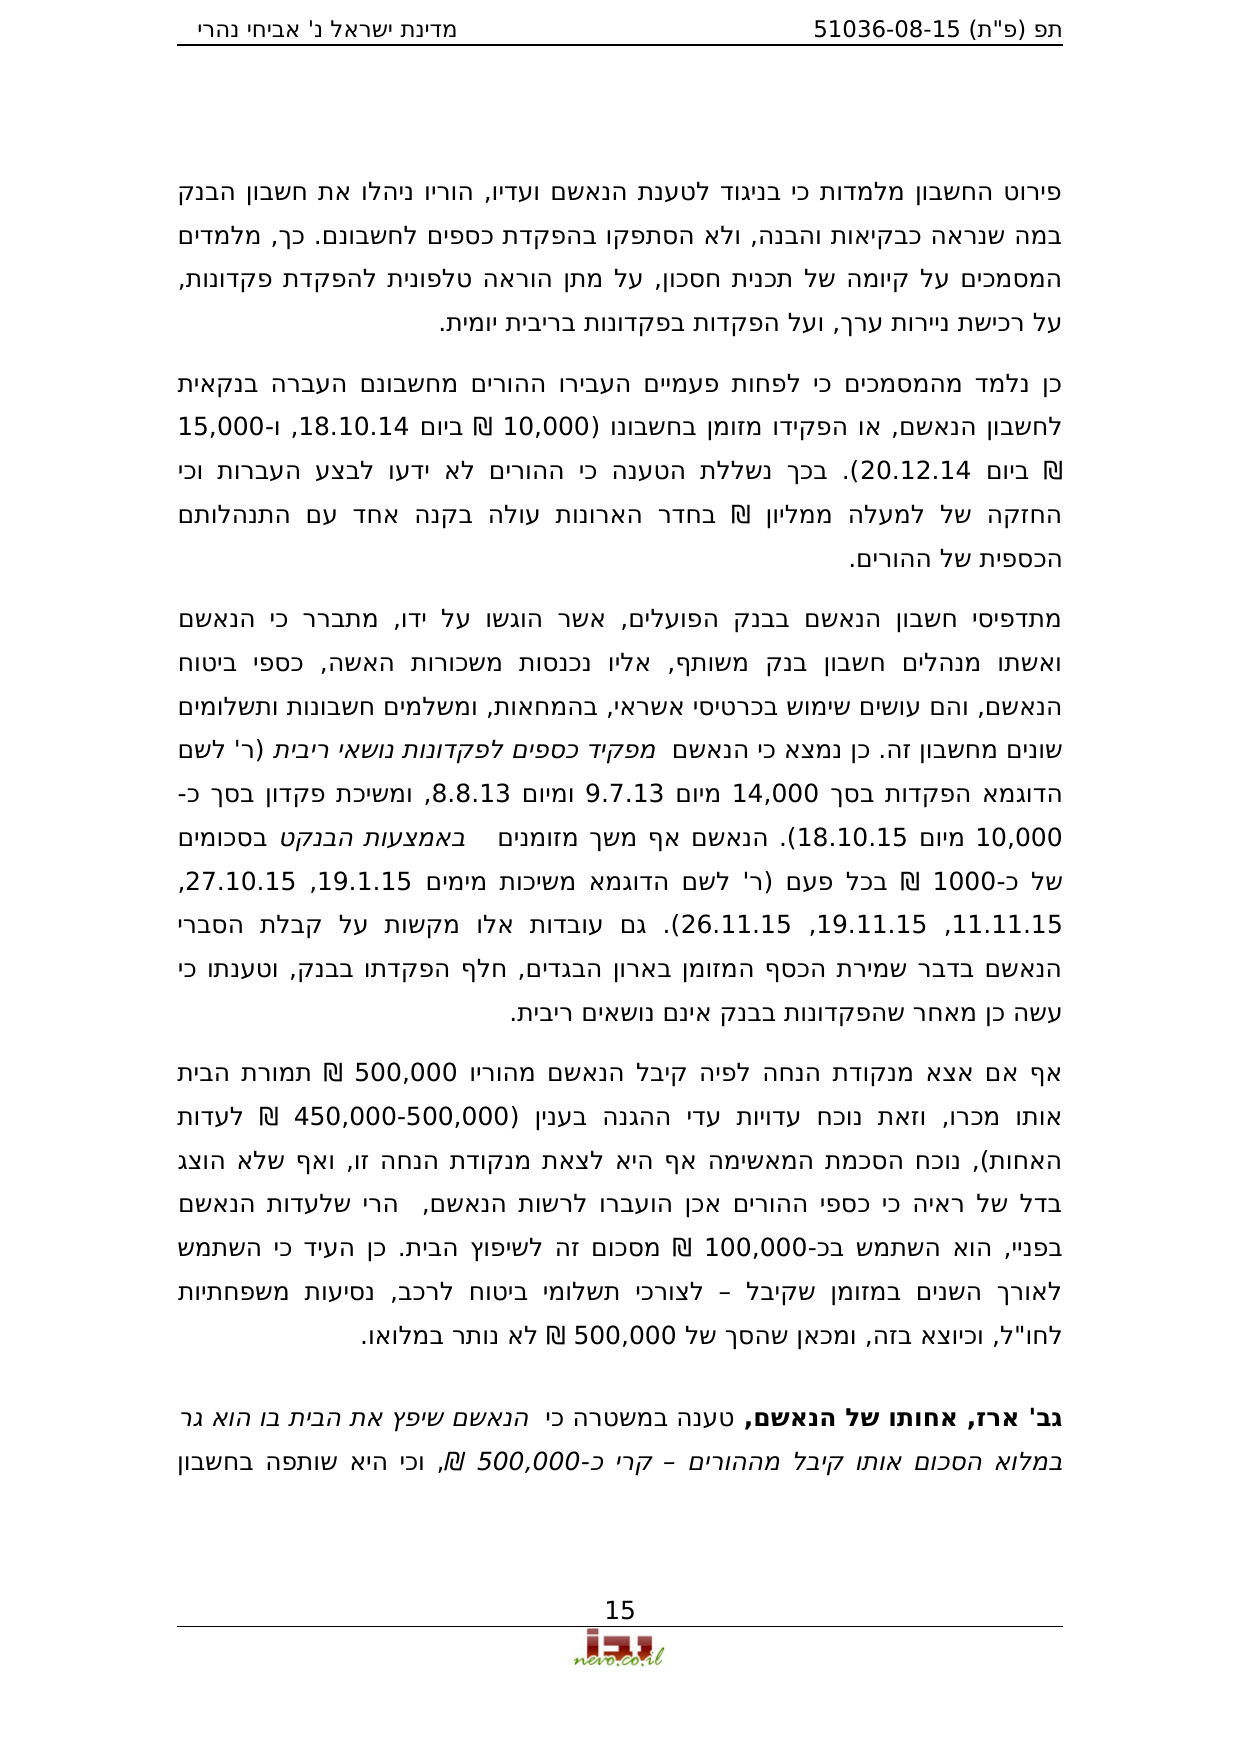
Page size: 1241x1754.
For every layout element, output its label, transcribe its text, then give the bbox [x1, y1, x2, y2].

picture [574, 1628, 666, 1667]
text מתדפיסי חשבון הנאשם בבנק הפועלים, אשר הוגשו על ידו, מתברר כי הנאשם ואשתו מנהלים חשבון בנק משותף, אליו נכנסות משכורות האשה, כספי ביטוח הנאשם, והם עושים שימוש בכרטיסי אשראי, בהמחאות, ומשלמים חשבונות ותשלומים שונים מחשבון זה. כן נמצא כי הנאשם מפקיד כספים לפקדונות נושאי ריבית (ר' לשם הדוגמא הפקדות בסך 14,000 מיום 9.7.13 ומיום 8.8.13, ומשיכת פקדון בסך כ-10,000 מיום 18.10.15). הנאשם אף משך מזומנים באמצעות הבנקט בסכומים של כ-1000 ₪ בכל פעם (ר' לשם הדוגמא משיכות מימים 19.1.15, 27.10.15, 11.11.15, 19.11.15, 26.11.15). גם עובדות אלו מקשות על קבלת הסברי הנאשם בדבר שמירת הכסף המזומן בארון הבגדים, חלף הפקדתו בבנק, וטענתו כי עשה כן מאחר שהפקדונות בבנק אינם נושאים ריבית. [177, 604, 1063, 1027]
text אף אם אצא מנקודת הנחה לפיה קיבל הנאשם מהוריו 500,000 ₪ תמורת הבית אותו מכרו, וזאת נוכח עדויות עדי ההגנה בענין (450,000-500,000 ₪ לעדות האחות), נוכח הסכמת המאשימה אף היא לצאת מנקודת הנחה זו, ואף שלא הוצג בדל של ראיה כי כספי ההורים אכן הועברו לרשות הנאשם, הרי שלעדות הנאשם בפניי, הוא השתמש בכ-100,000 ₪ מסכום זה לשיפוץ הבית. כן העיד כי השתמש לאורך השנים במזומן שקיבל – לצורכי תשלומי ביטוח לרכב, נסיעות משפחתיות לחו"ל, וכיוצא בזה, ומכאן שהסך של 500,000 ₪ לא נותר במלואו. [177, 1058, 1063, 1350]
text כן נלמד מהמסמכים כי לפחות פעמיים העבירו ההורים מחשבונם העברה בנקאית לחשבון הנאשם, או הפקידו מזומן בחשבונו (10,000 ₪ ביום 18.10.14, ו-15,000 ₪ ביום 20.12.14). בכך נשללת הטענה כי ההורים לא ידעו לבצע העברות וכי החזקה של למעלה ממליון ₪ בחדר הארונות עולה בקנה אחד עם התנהלותם הכספית של ההורים. [177, 369, 1063, 573]
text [177, 1403, 1063, 1476]
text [177, 177, 1063, 338]
